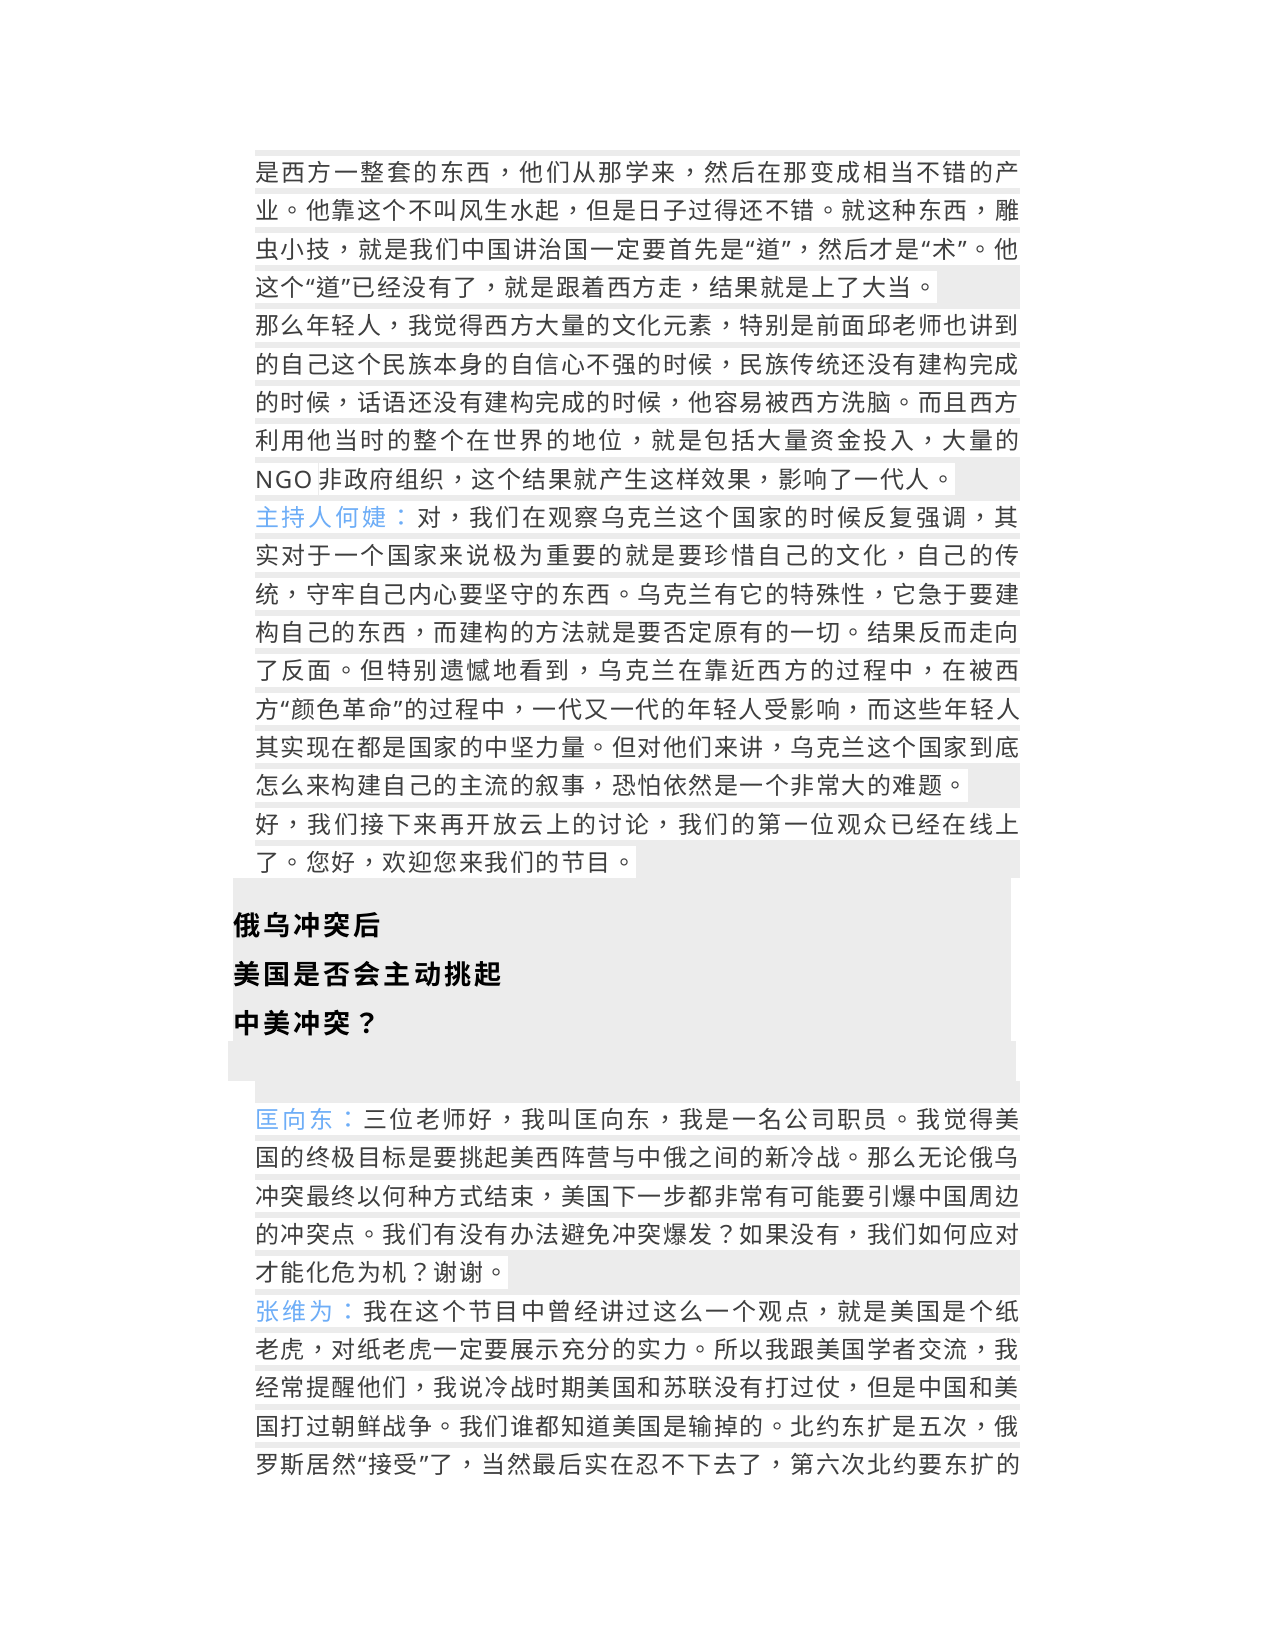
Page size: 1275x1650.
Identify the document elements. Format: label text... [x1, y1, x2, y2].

text 匡向东：三位老师好，我叫匡向东，我是一名公司职员。我觉得美国的终极目标是要挑起美西阵营与中俄之间的新冷战。那么无论俄乌冲突最终以何种方式结束，美国下一步都非常有可能要引爆中国周边的冲突点。我们有没有办法避免冲突爆发？如果没有，我们如何应对才能化危为机？谢谢。 [255, 1250, 1020, 1289]
text 俄乌冲突后 [233, 894, 1011, 943]
text 美国是否会主动挑起 [233, 943, 1011, 992]
text 主持人何婕：对，我们在观察乌克兰这个国家的时候反复强调，其实对于一个国家来说极为重要的就是要珍惜自己的文化，自己的传统，守牢自己内心要坚守的东西。乌克兰有它的特殊性，它急于要建构自己的东西，而建构的方法就是要否定原有的一切。结果反而走向了反面。但特别遗憾地看到，乌克兰在靠近西方的过程中，在被西方“颜色革命”的过程中，一代又一代的年轻人受影响，而这些年轻人其实现在都是国家的中坚力量。但对他们来讲，乌克兰这个国家到底怎么来构建自己的主流的叙事，恐怕依然是一个非常大的难题。 [255, 763, 1020, 802]
text 好，我们接下来再开放云上的讨论，我们的第一位观众已经在线上了。您好，欢迎您来我们的节目。 [255, 840, 1020, 878]
text 那么年轻人，我觉得西方大量的文化元素，特别是前面邱老师也讲到的自己这个民族本身的自信心不强的时候，民族传统还没有建构完成的时候，话语还没有建构完成的时候，他容易被西方洗脑。而且西方利用他当时的整个在世界的地位，就是包括大量资金投入，大量的NGO非政府组织，这个结果就产生这样效果，影响了一代人。 [255, 457, 1020, 495]
text 中美冲突？ [233, 992, 1011, 1041]
